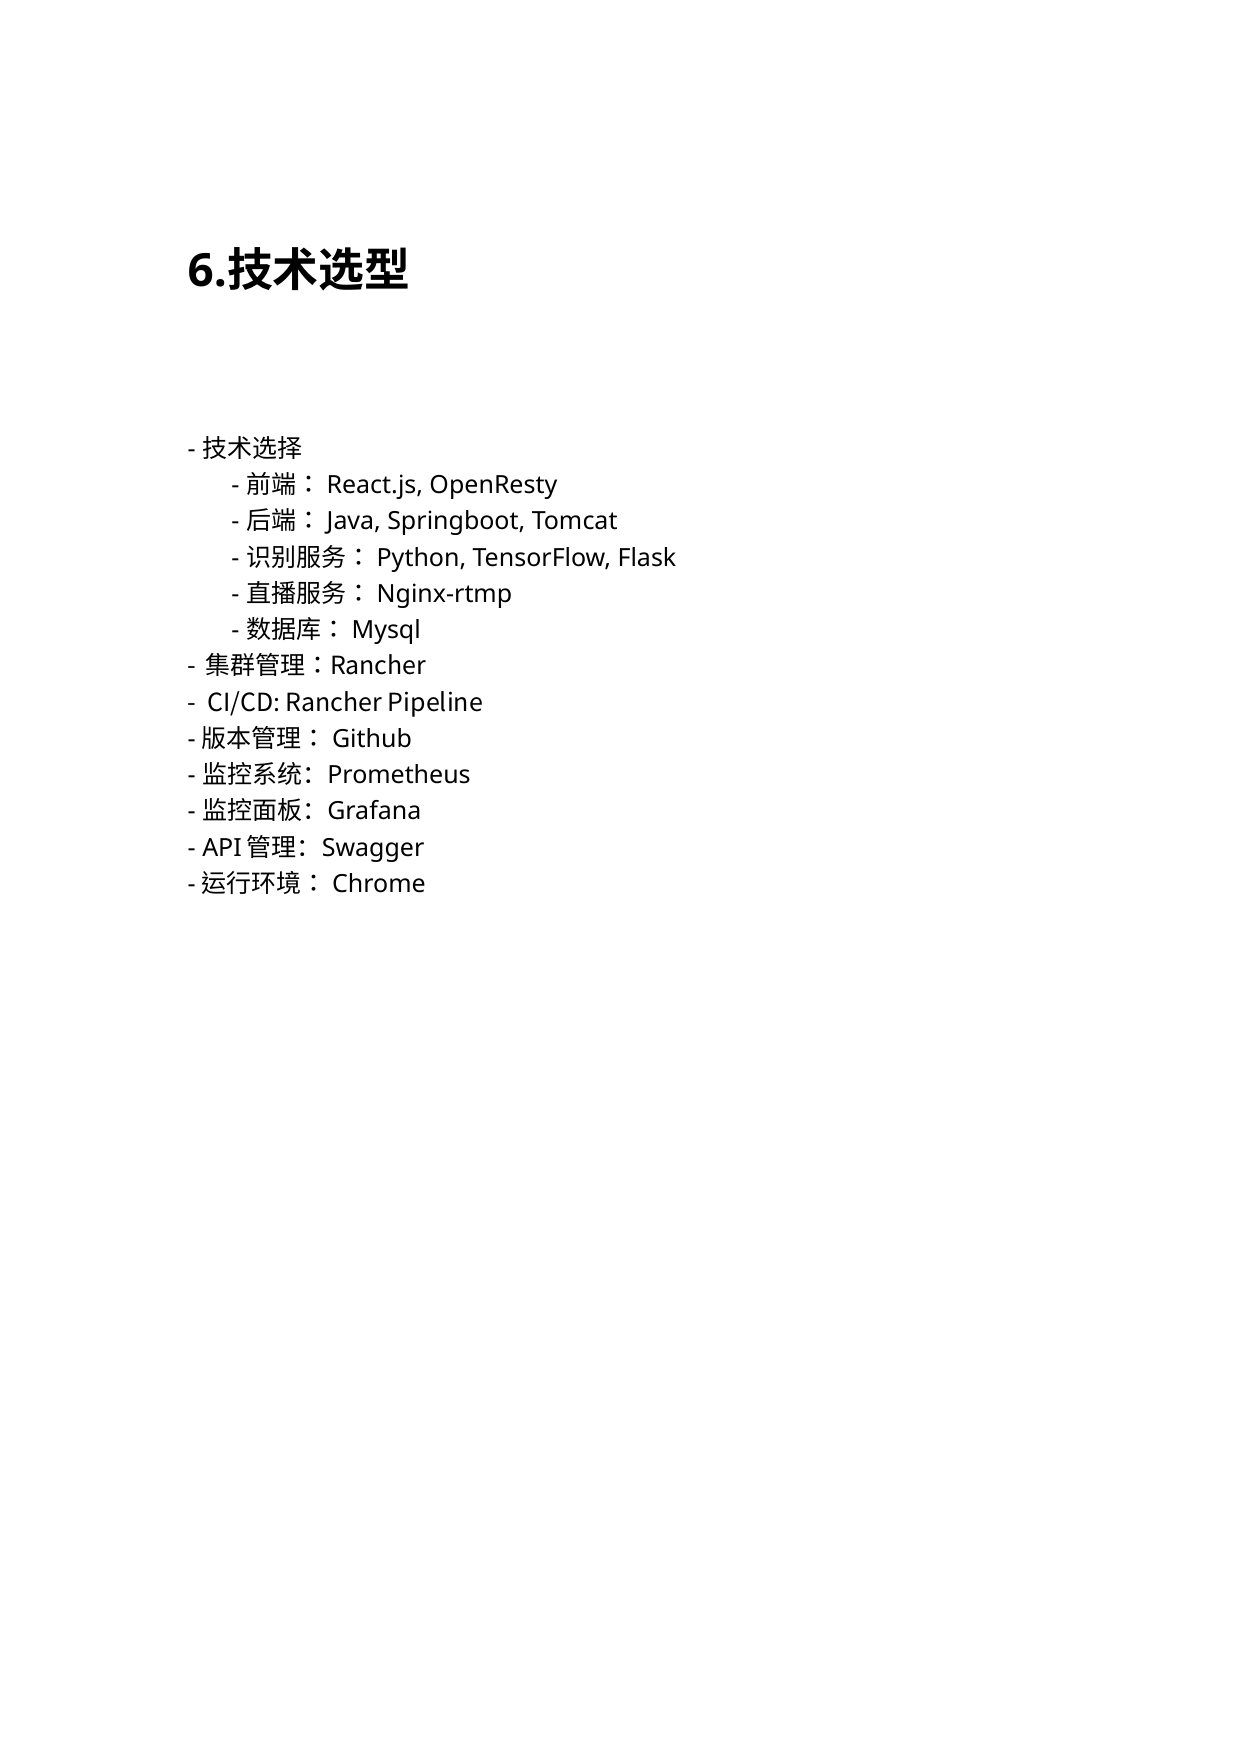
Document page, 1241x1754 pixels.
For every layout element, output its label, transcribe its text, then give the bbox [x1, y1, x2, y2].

text - 识别服务： Python, TensorFlow, Flask [187, 537, 1053, 573]
text - 直播服务： Nginx-rtmp [187, 573, 1053, 609]
text - 技术选择 [187, 428, 1053, 464]
text - 监控系统：Prometheus [187, 754, 1053, 791]
text - 版本管理： Github [187, 718, 1053, 754]
text - 前端： React.js, OpenResty [187, 464, 1053, 501]
list 集群管理：Rancher [187, 646, 1053, 682]
subtitle 6.技术选型 [187, 234, 1053, 300]
text - 后端： Java, Springboot, Tomcat [187, 501, 1053, 537]
list CI/CD: Rancher Pipeline [187, 682, 1053, 718]
text - 运行环境： Chrome [187, 863, 1053, 899]
text - 监控面板：Grafana [187, 791, 1053, 827]
text - API管理：Swagger [187, 827, 1053, 863]
text - 数据库： Mysql [187, 609, 1053, 646]
